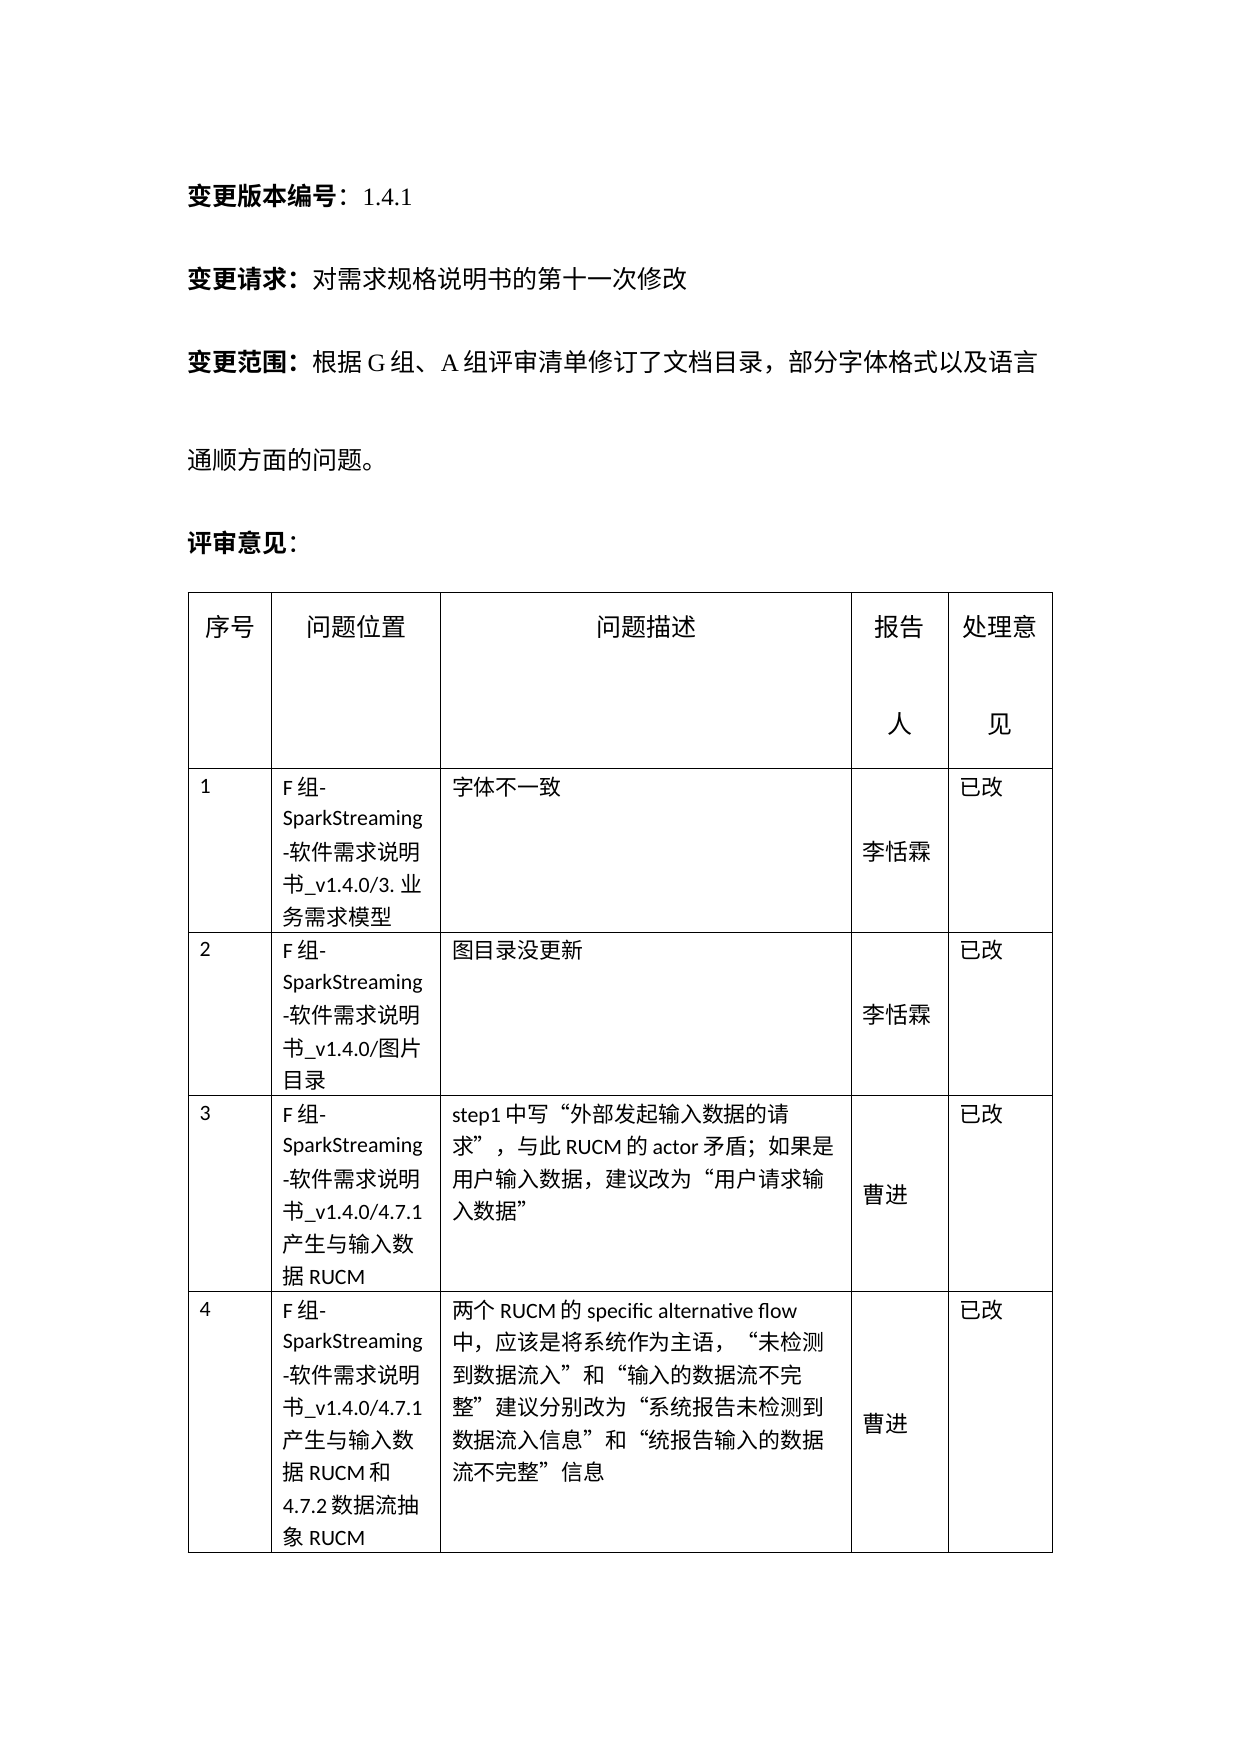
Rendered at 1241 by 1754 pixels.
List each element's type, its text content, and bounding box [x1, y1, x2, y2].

table_cell 已改 [949, 769, 1052, 932]
table_header 处理意见 [949, 593, 1052, 768]
text 变更版本编号：1.4.1 [187, 162, 1053, 227]
table_cell 李恬霖 [852, 769, 948, 932]
table_cell 字体不一致 [441, 769, 851, 932]
table_cell 曹进 [852, 1292, 948, 1552]
table_cell step1中写“外部发起输入数据的请求”，与此RUCM的actor矛盾；如果是用户输入数据，建议改为“用户请求输入数据” [441, 1096, 851, 1291]
text 变更范围：根据G组、A组评审清单修订了文档目录，部分字体格式以及语言通顺方面的问题。 [187, 328, 1053, 491]
table_cell 已改 [949, 1096, 1052, 1291]
table_cell 已改 [949, 933, 1052, 1095]
table_cell 李恬霖 [852, 933, 948, 1095]
table_header 报告人 [852, 593, 948, 768]
table_header 序号 [189, 593, 271, 768]
table_header 问题位置 [272, 593, 440, 768]
table_cell 两个RUCM的specific alternative flow中，应该是将系统作为主语，“未检测到数据流入”和“输入的数据流不完整”建议分别改为“系统报告未检测到数据流入信息”和“统报告输入的数据流不完整”信息 [441, 1292, 851, 1552]
table_cell F组-SparkStreaming-软件需求说明书_v1.4.0/4.7.1 产生与输入数据RUCM [272, 1096, 440, 1291]
table_cell 曹进 [852, 1096, 948, 1291]
text 评审意见： [187, 509, 1053, 574]
text 变更请求：对需求规格说明书的第十一次修改 [187, 245, 1053, 310]
table_cell F组-SparkStreaming-软件需求说明书_v1.4.0/3. 业务需求模型 [272, 769, 440, 932]
table_header 问题描述 [441, 593, 851, 768]
table_cell F组-SparkStreaming-软件需求说明书_v1.4.0/4.7.1 产生与输入数据RUCM和4.7.2数据流抽象RUCM [272, 1292, 440, 1552]
table_cell 4 [189, 1292, 271, 1552]
table_cell 图目录没更新 [441, 933, 851, 1095]
table_cell 2 [189, 933, 271, 1095]
table_cell 3 [189, 1096, 271, 1291]
table_cell F组-SparkStreaming-软件需求说明书_v1.4.0/图片目录 [272, 933, 440, 1095]
table_cell 1 [189, 769, 271, 932]
table_cell 已改 [949, 1292, 1052, 1552]
